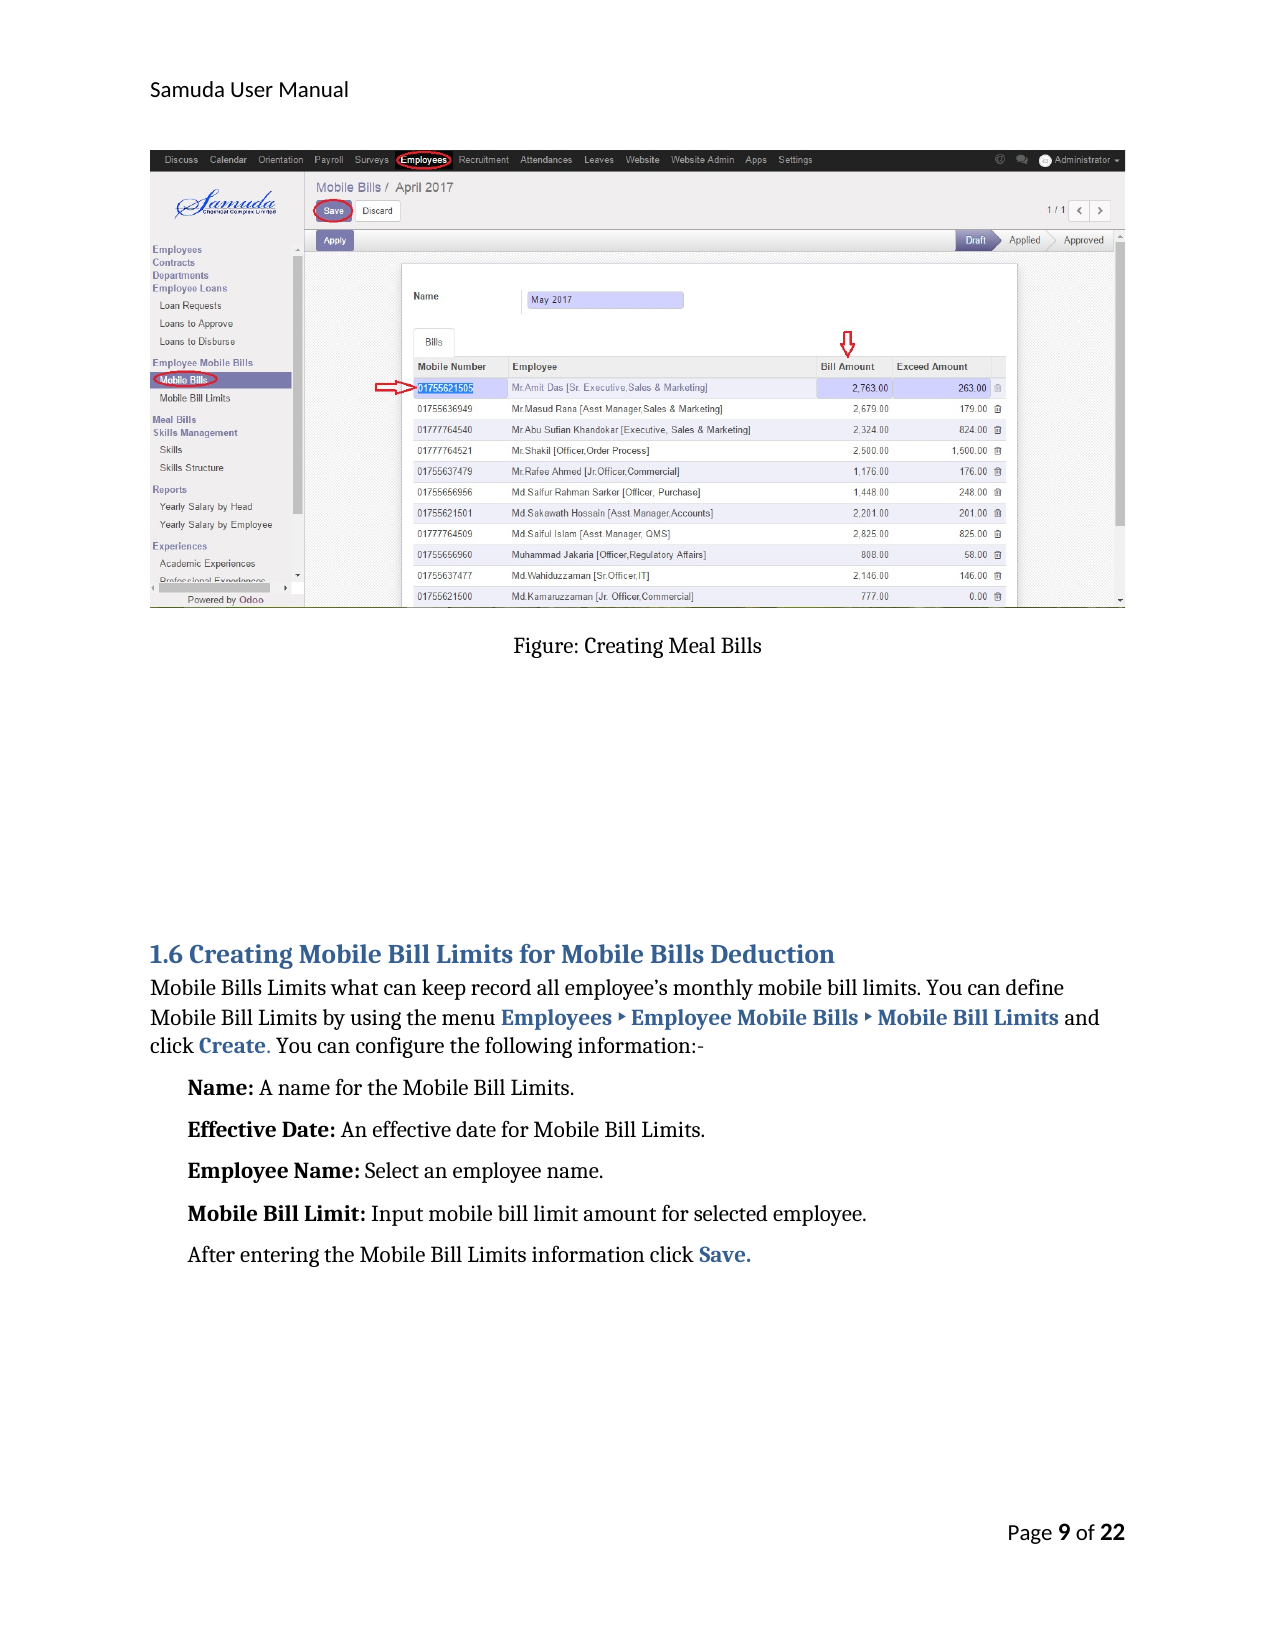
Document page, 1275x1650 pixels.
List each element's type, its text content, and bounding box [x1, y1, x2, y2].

text Figure: Creating Meal Bills [150, 633, 1125, 659]
text After entering the Mobile Bill Limits information click Save. [187, 1242, 1125, 1269]
text Name: A name for the Mobile Bill Limits. [187, 1074, 1125, 1101]
text Mobile Bill Limit: Input mobile bill limit amount for selected employee. [187, 1200, 1125, 1227]
text Employee Name: Select an employee name. [187, 1158, 1125, 1185]
text Effective Date: An effective date for Mobile Bill Limits. [187, 1116, 1125, 1143]
text Mobile Bills Limits what can keep record all employee’s monthly mobile bill limits. You can define Mobile Bill Limits by using the menu Employees ‣ Employee Mobile Bills ‣ Mobile Bill Limits and click Create. You can configure the following information:- [150, 975, 1125, 1059]
picture [150, 150, 1125, 608]
subtitle 1.6 Creating Mobile Bill Limits for Mobile Bills Deduction [150, 939, 1125, 970]
